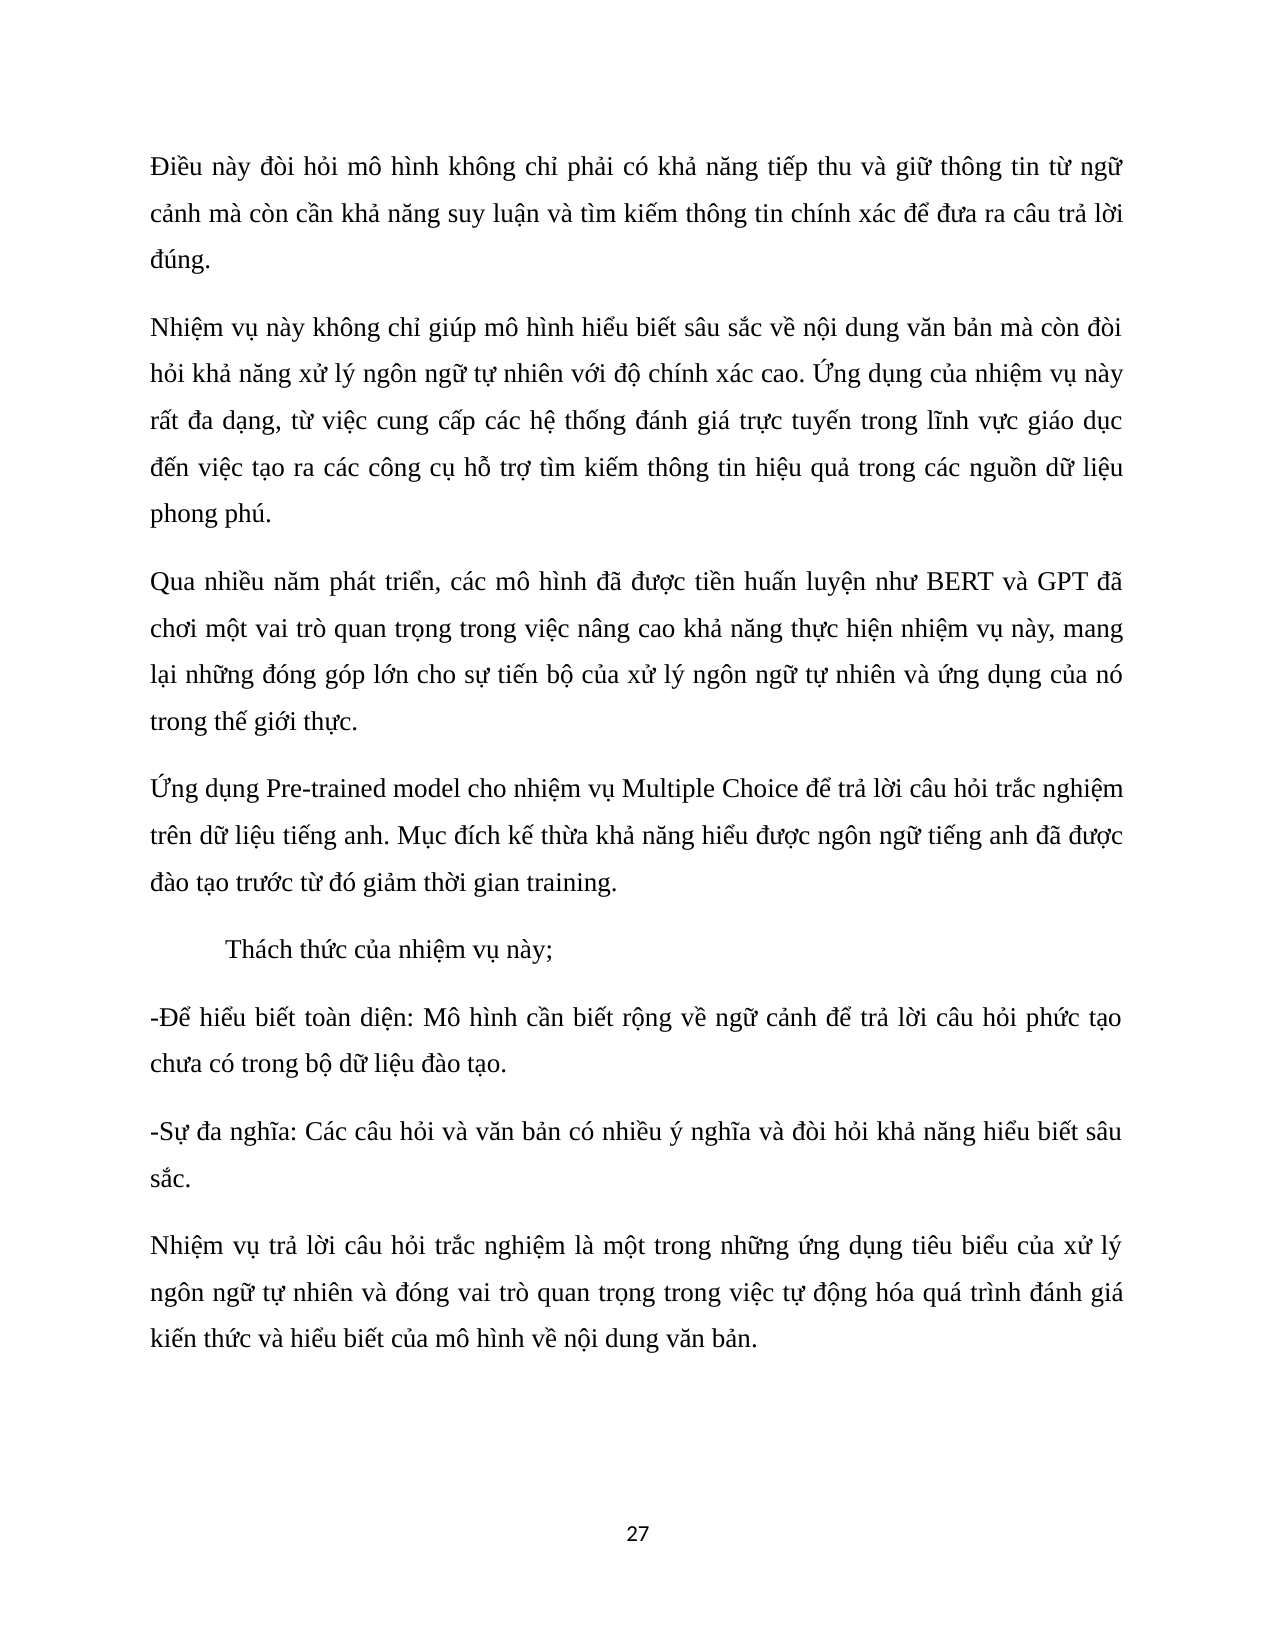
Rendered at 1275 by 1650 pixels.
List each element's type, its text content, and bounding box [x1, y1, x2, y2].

text Ứng dụng Pre-trained model cho nhiệm vụ Multiple Choice để trả lời câu hỏi trắc nghiệm trên dữ liệu tiếng anh. Mục đích kế thừa khả năng hiểu được ngôn ngữ tiếng anh đã được đào tạo trước từ đó giảm thời gian training. [150, 772, 1125, 897]
text Nhiệm vụ trả lời câu hỏi trắc nghiệm là một trong những ứng dụng tiêu biểu của xử lý ngôn ngữ tự nhiên và đóng vai trò quan trọng trong việc tự động hóa quá trình đánh giá kiến thức và hiểu biết của mô hình về nội dung văn bản. [150, 1229, 1125, 1354]
text -Sự đa nghĩa: Các câu hỏi và văn bản có nhiều ý nghĩa và đòi hỏi khả năng hiểu biết sâu sắc. [150, 1115, 1125, 1193]
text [150, 150, 1125, 274]
text Thách thức của nhiệm vụ này; [150, 933, 1125, 964]
text -Để hiểu biết toàn diện: Mô hình cần biết rộng về ngữ cảnh để trả lời câu hỏi phức tạo chưa có trong bộ dữ liệu đào tạo. [150, 1001, 1125, 1079]
text Qua nhiều năm phát triển, các mô hình đã được tiền huấn luyện như BERT và GPT đã chơi một vai trò quan trọng trong việc nâng cao khả năng thực hiện nhiệm vụ này, mang lại những đóng góp lớn cho sự tiến bộ của xử lý ngôn ngữ tự nhiên và ứng dụng của nó trong thế giới thực. [150, 565, 1125, 736]
text Nhiệm vụ này không chỉ giúp mô hình hiểu biết sâu sắc về nội dung văn bản mà còn đòi hỏi khả năng xử lý ngôn ngữ tự nhiên với độ chính xác cao. Ứng dụng của nhiệm vụ này rất đa dạng, từ việc cung cấp các hệ thống đánh giá trực tuyến trong lĩnh vực giáo dục đến việc tạo ra các công cụ hỗ trợ tìm kiếm thông tin hiệu quả trong các nguồn dữ liệu phong phú. [150, 311, 1125, 529]
